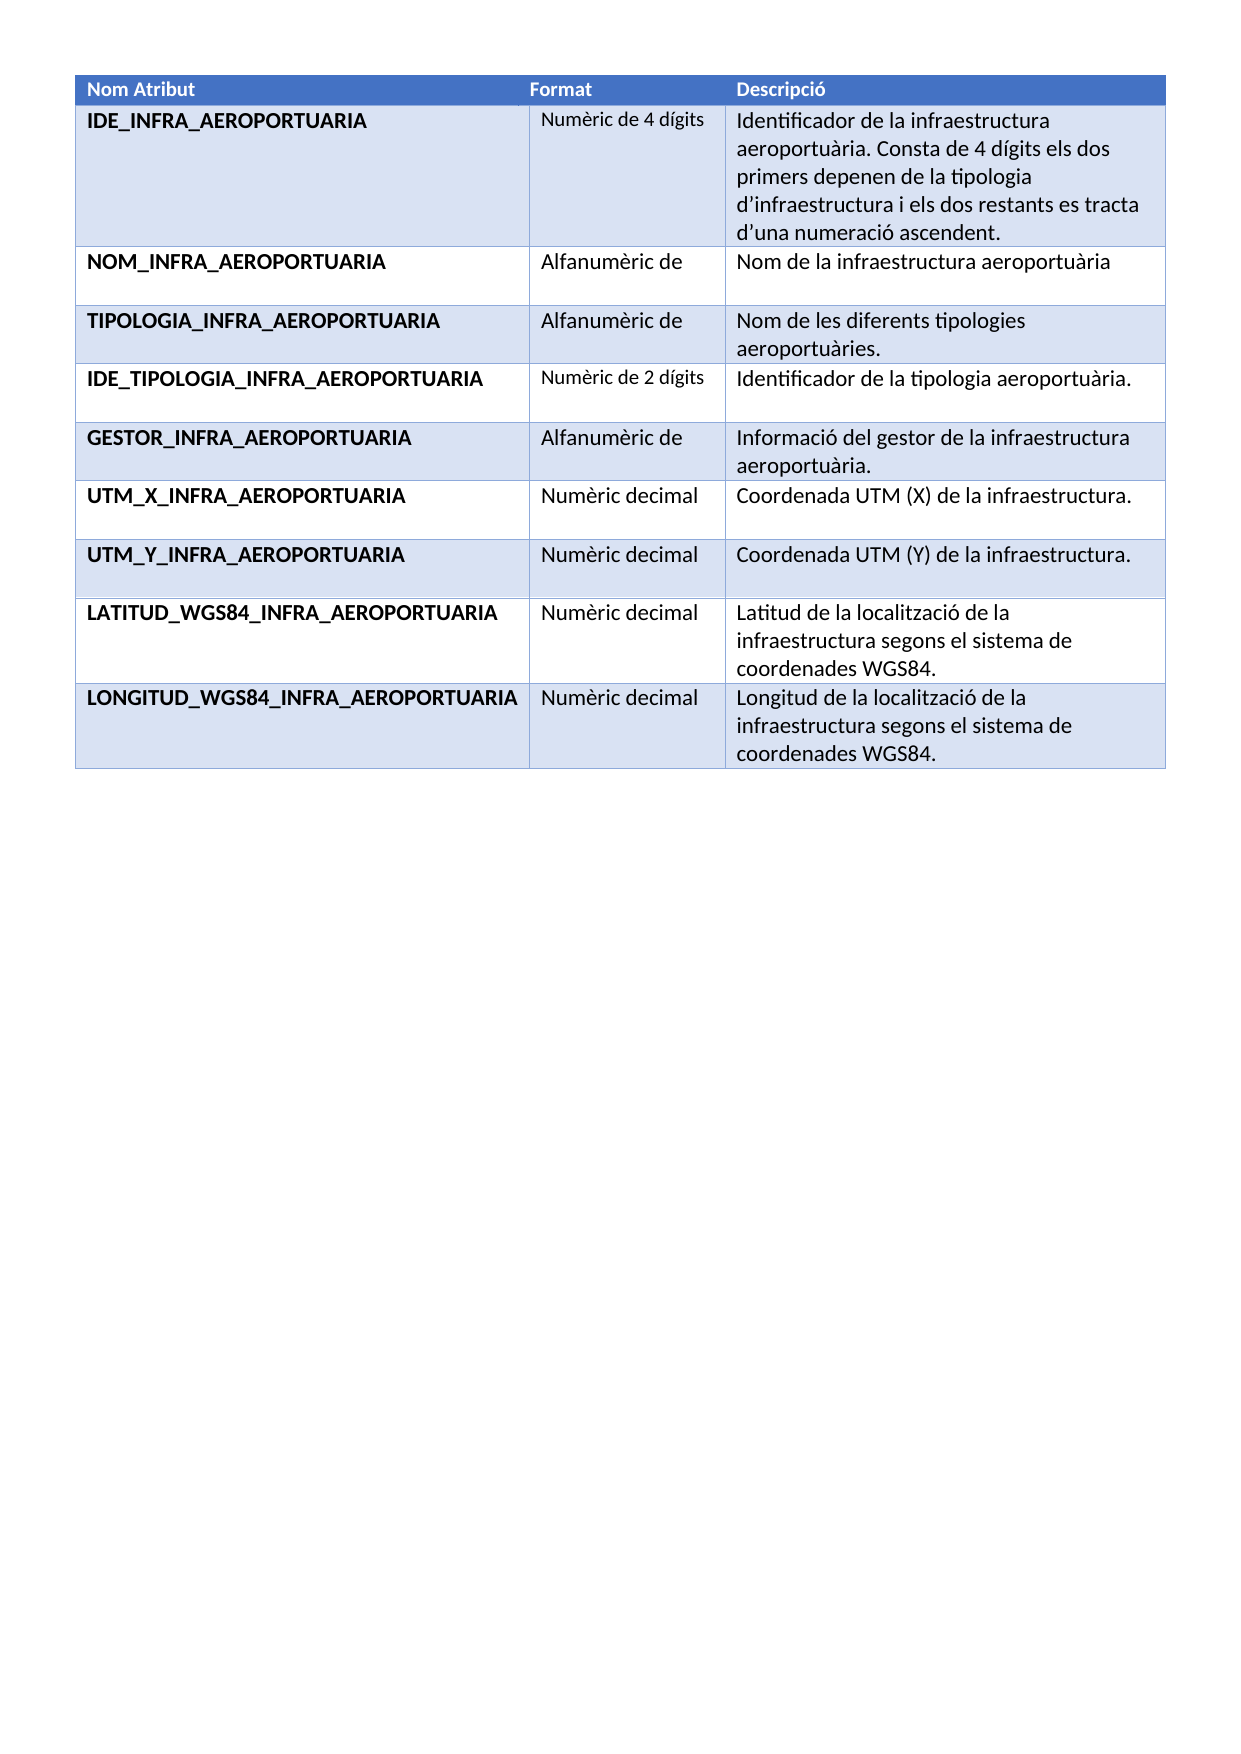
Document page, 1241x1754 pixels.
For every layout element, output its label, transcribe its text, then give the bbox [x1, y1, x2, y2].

table_header Format [519, 76, 725, 105]
table_cell Alfanumèric de [530, 247, 725, 305]
table_cell Nom de les diferents tipologies aeroportuàries. [726, 306, 1165, 363]
table_header Descripció [726, 76, 1165, 105]
table_cell Latitud de la localització de la infraestructura segons el sistema de coordenades WGS84. [726, 599, 1165, 682]
table_cell Numèric decimal [530, 599, 725, 682]
table_cell Coordenada UTM (X) de la infraestructura. [726, 481, 1165, 539]
table_cell Numèric de 4 dígits [530, 106, 725, 246]
table_cell LONGITUD_WGS84_INFRA_AEROPORTUARIA [76, 684, 529, 768]
table_header Nom Atribut [76, 76, 518, 105]
table_cell Numèric decimal [530, 684, 725, 768]
table_cell Longitud de la localització de la infraestructura segons el sistema de coordenades WGS84. [726, 684, 1165, 768]
table_cell UTM_Y_INFRA_AEROPORTUARIA [76, 540, 529, 597]
table_cell UTM_X_INFRA_AEROPORTUARIA [76, 481, 529, 539]
table_cell Alfanumèric de [530, 423, 725, 480]
table_cell LATITUD_WGS84_INFRA_AEROPORTUARIA [76, 599, 529, 682]
table_cell TIPOLOGIA_INFRA_AEROPORTUARIA [76, 306, 529, 363]
table_cell IDE_INFRA_AEROPORTUARIA [76, 106, 529, 246]
table_cell Nom de la infraestructura aeroportuària [726, 247, 1165, 305]
table_cell Identificador de la infraestructura aeroportuària. Consta de 4 dígits els dos primers depenen de la tipologia d’infraestructura i els dos restants es tracta d’una numeració ascendent. [726, 106, 1165, 246]
table_cell NOM_INFRA_AEROPORTUARIA [76, 247, 529, 305]
table_cell Numèric decimal [530, 481, 725, 539]
table_cell Identificador de la tipologia aeroportuària. [726, 364, 1165, 422]
table_cell IDE_TIPOLOGIA_INFRA_AEROPORTUARIA [76, 364, 529, 422]
table_cell Alfanumèric de [530, 306, 725, 363]
table_cell GESTOR_INFRA_AEROPORTUARIA [76, 423, 529, 480]
table_cell Numèric decimal [530, 540, 725, 597]
table_cell Numèric de 2 dígits [530, 364, 725, 422]
table_cell Informació del gestor de la infraestructura aeroportuària. [726, 423, 1165, 480]
table_cell Coordenada UTM (Y) de la infraestructura. [726, 540, 1165, 597]
